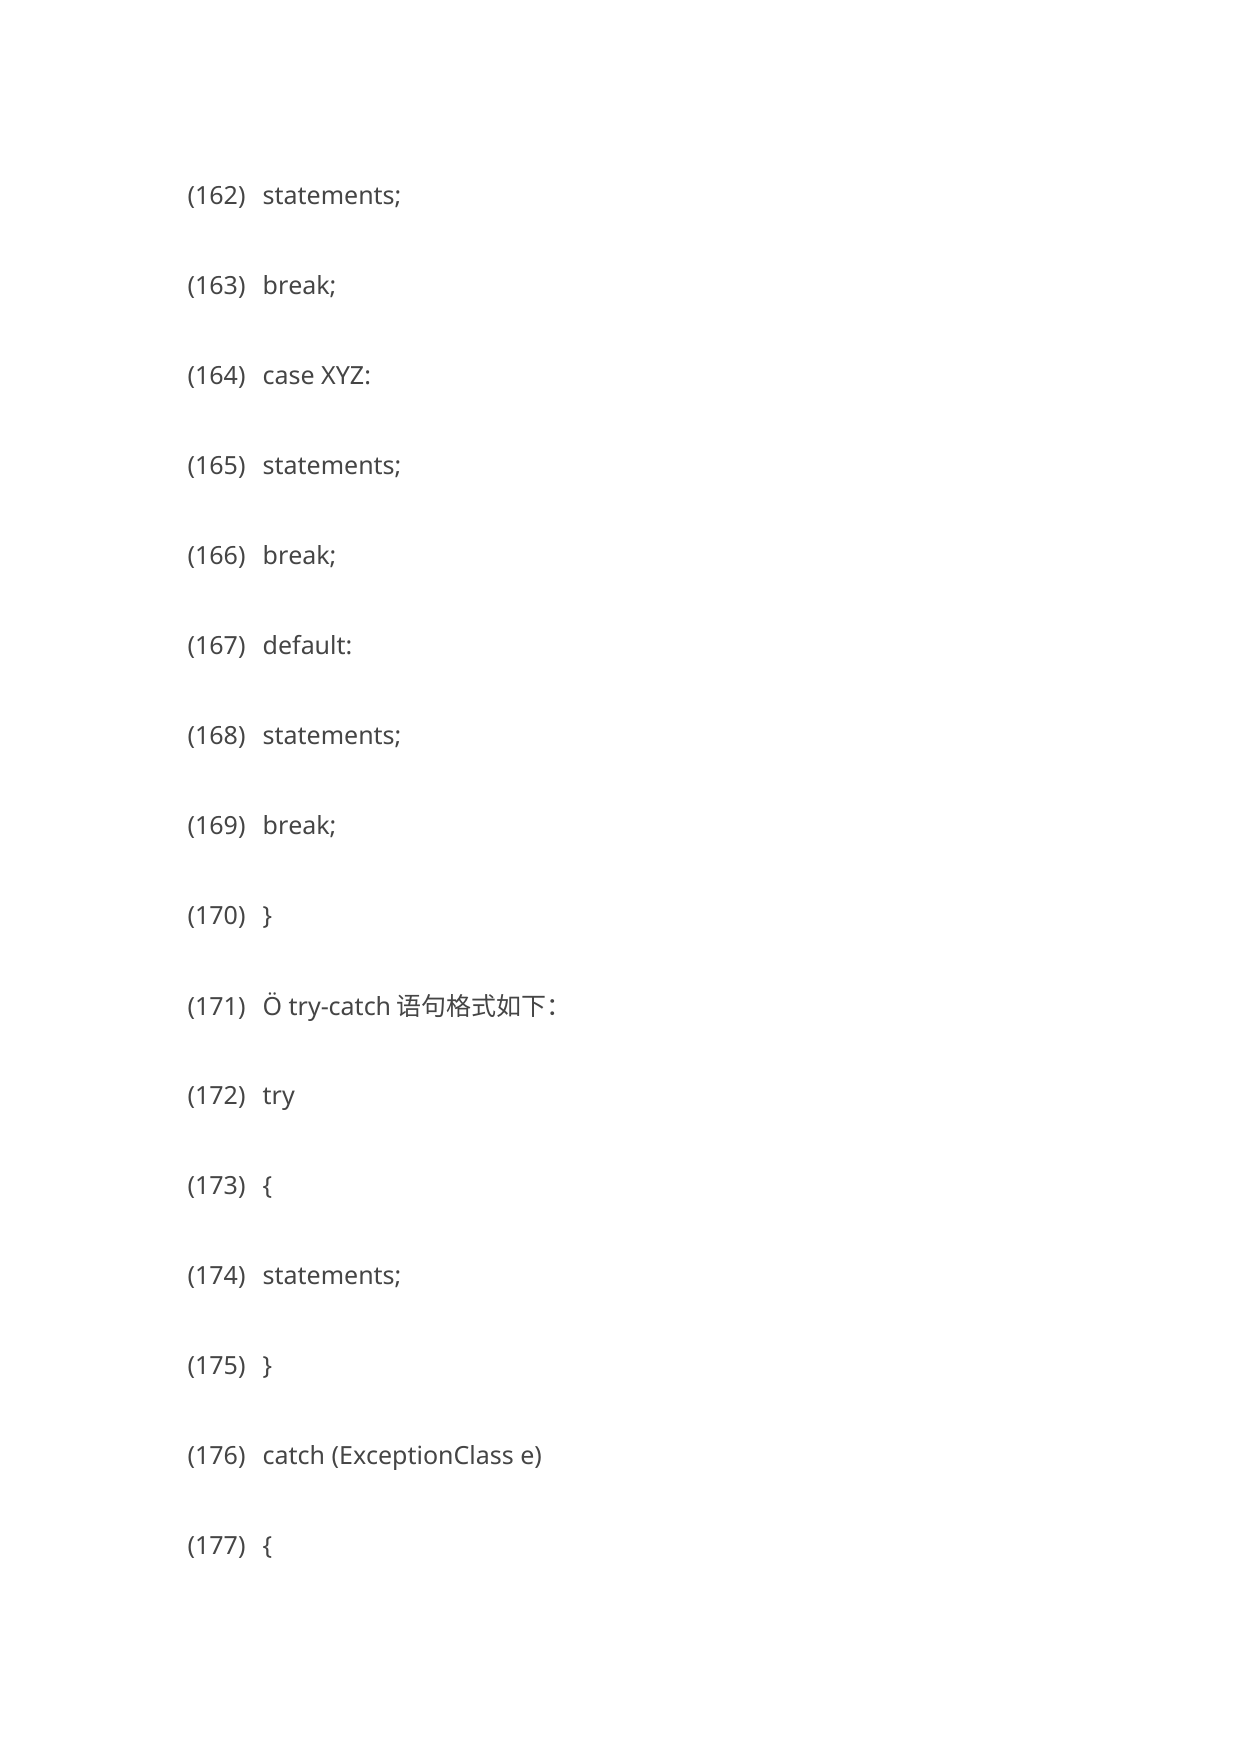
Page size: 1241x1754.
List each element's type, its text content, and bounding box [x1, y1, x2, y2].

list } [187, 1332, 1053, 1397]
list { [187, 1152, 1053, 1217]
list default: [187, 612, 1053, 677]
list break; [187, 522, 1053, 587]
list statements; [187, 162, 1053, 227]
list case XYZ: [187, 342, 1053, 407]
list statements; [187, 702, 1053, 767]
list statements; [187, 432, 1053, 497]
list Ö try-catch语句格式如下： [187, 972, 1053, 1037]
list { [187, 1512, 1053, 1577]
list try [187, 1062, 1053, 1127]
list } [187, 882, 1053, 947]
list break; [187, 792, 1053, 857]
list catch (ExceptionClass e) [187, 1422, 1053, 1487]
list break; [187, 252, 1053, 317]
list statements; [187, 1242, 1053, 1307]
